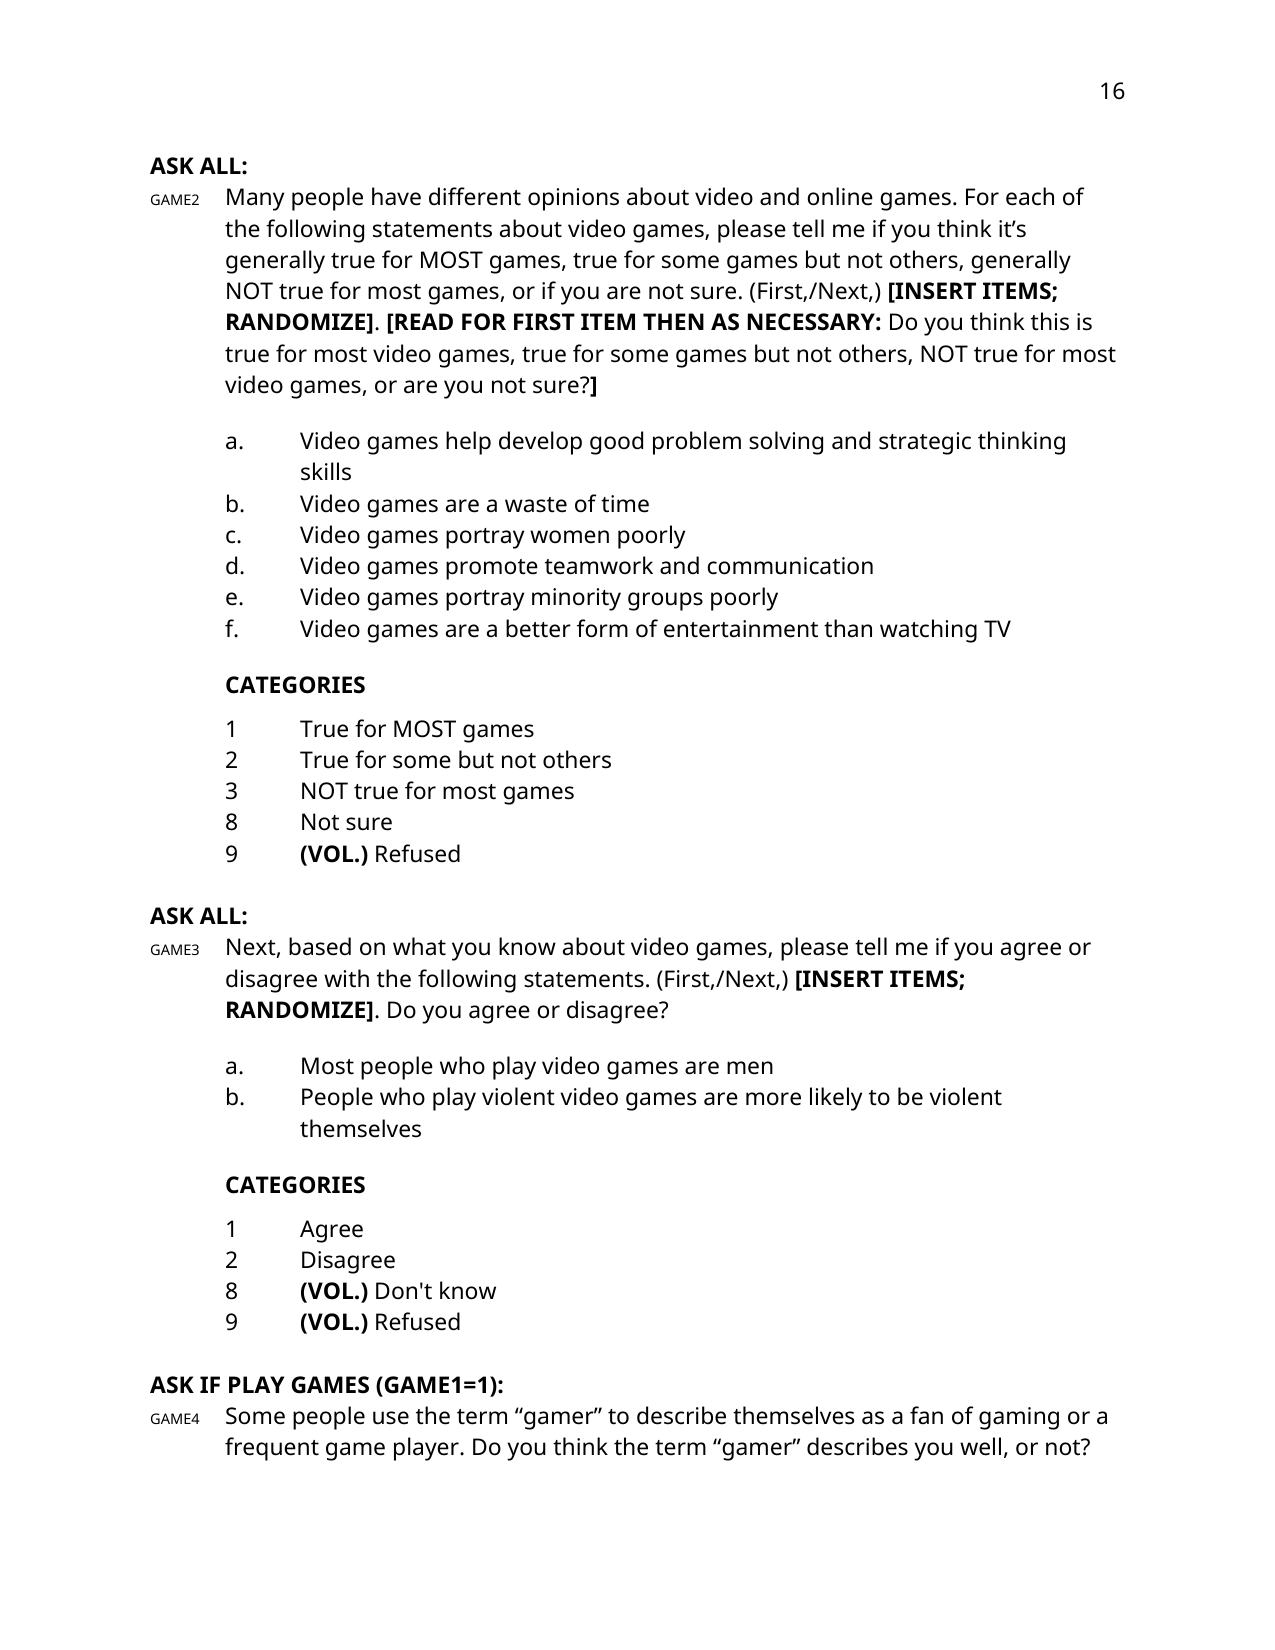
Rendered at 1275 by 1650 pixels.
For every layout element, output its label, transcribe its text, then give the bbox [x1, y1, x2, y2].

text b. People who play violent video games are more likely to be violent themselves [225, 1081, 1125, 1144]
text e. Video games portray minority groups poorly [225, 581, 1125, 612]
text 9 (VOL.) Refused [225, 1306, 1125, 1337]
text GAME4 Some people use the term “gamer” to describe themselves as a fan of gaming or a frequent game player. Do you think the term “gamer” describes you well, or not? [150, 1400, 1125, 1462]
text 9 (VOL.) Refused [225, 837, 1125, 869]
text c. Video games portray women poorly [225, 519, 1125, 550]
text 2 True for some but not others [225, 744, 1125, 775]
text 8 (VOL.) Don't know [225, 1275, 1125, 1306]
text a. Video games help develop good problem solving and strategic thinking skills [225, 425, 1125, 487]
text GAME2 Many people have different opinions about video and online games. For each of the following statements about video games, please tell me if you think it’s generally true for MOST games, true for some games but not others, generally NOT true for most games, or if you are not sure. (First,/Next,) [INSERT ITEMS; RANDOMIZE]. [READ FOR FIRST ITEM THEN AS NECESSARY: Do you think this is true for most video games, true for some games but not others, NOT true for most video games, or are you not sure?] [150, 181, 1125, 400]
text ASK ALL: [150, 900, 1125, 931]
text CATEGORIES [150, 669, 1125, 700]
text 1 True for MOST games [225, 712, 1125, 744]
text GAME3 Next, based on what you know about video games, please tell me if you agree or disagree with the following statements. (First,/Next,) [INSERT ITEMS; RANDOMIZE]. Do you agree or disagree? [150, 931, 1125, 1025]
text 3 NOT true for most games [225, 775, 1125, 806]
text 2 Disagree [225, 1244, 1125, 1275]
text f. Video games are a better form of entertainment than watching TV [225, 612, 1125, 644]
text CATEGORIES [150, 1169, 1125, 1200]
text a. Most people who play video games are men [225, 1050, 1125, 1081]
text 1 Agree [225, 1212, 1125, 1244]
text 8 Not sure [225, 806, 1125, 837]
text b. Video games are a waste of time [225, 487, 1125, 519]
text ASK ALL: [150, 150, 1125, 181]
text d. Video games promote teamwork and communication [225, 550, 1125, 581]
text ASK IF PLAY GAMES (GAME1=1): [150, 1369, 1125, 1400]
